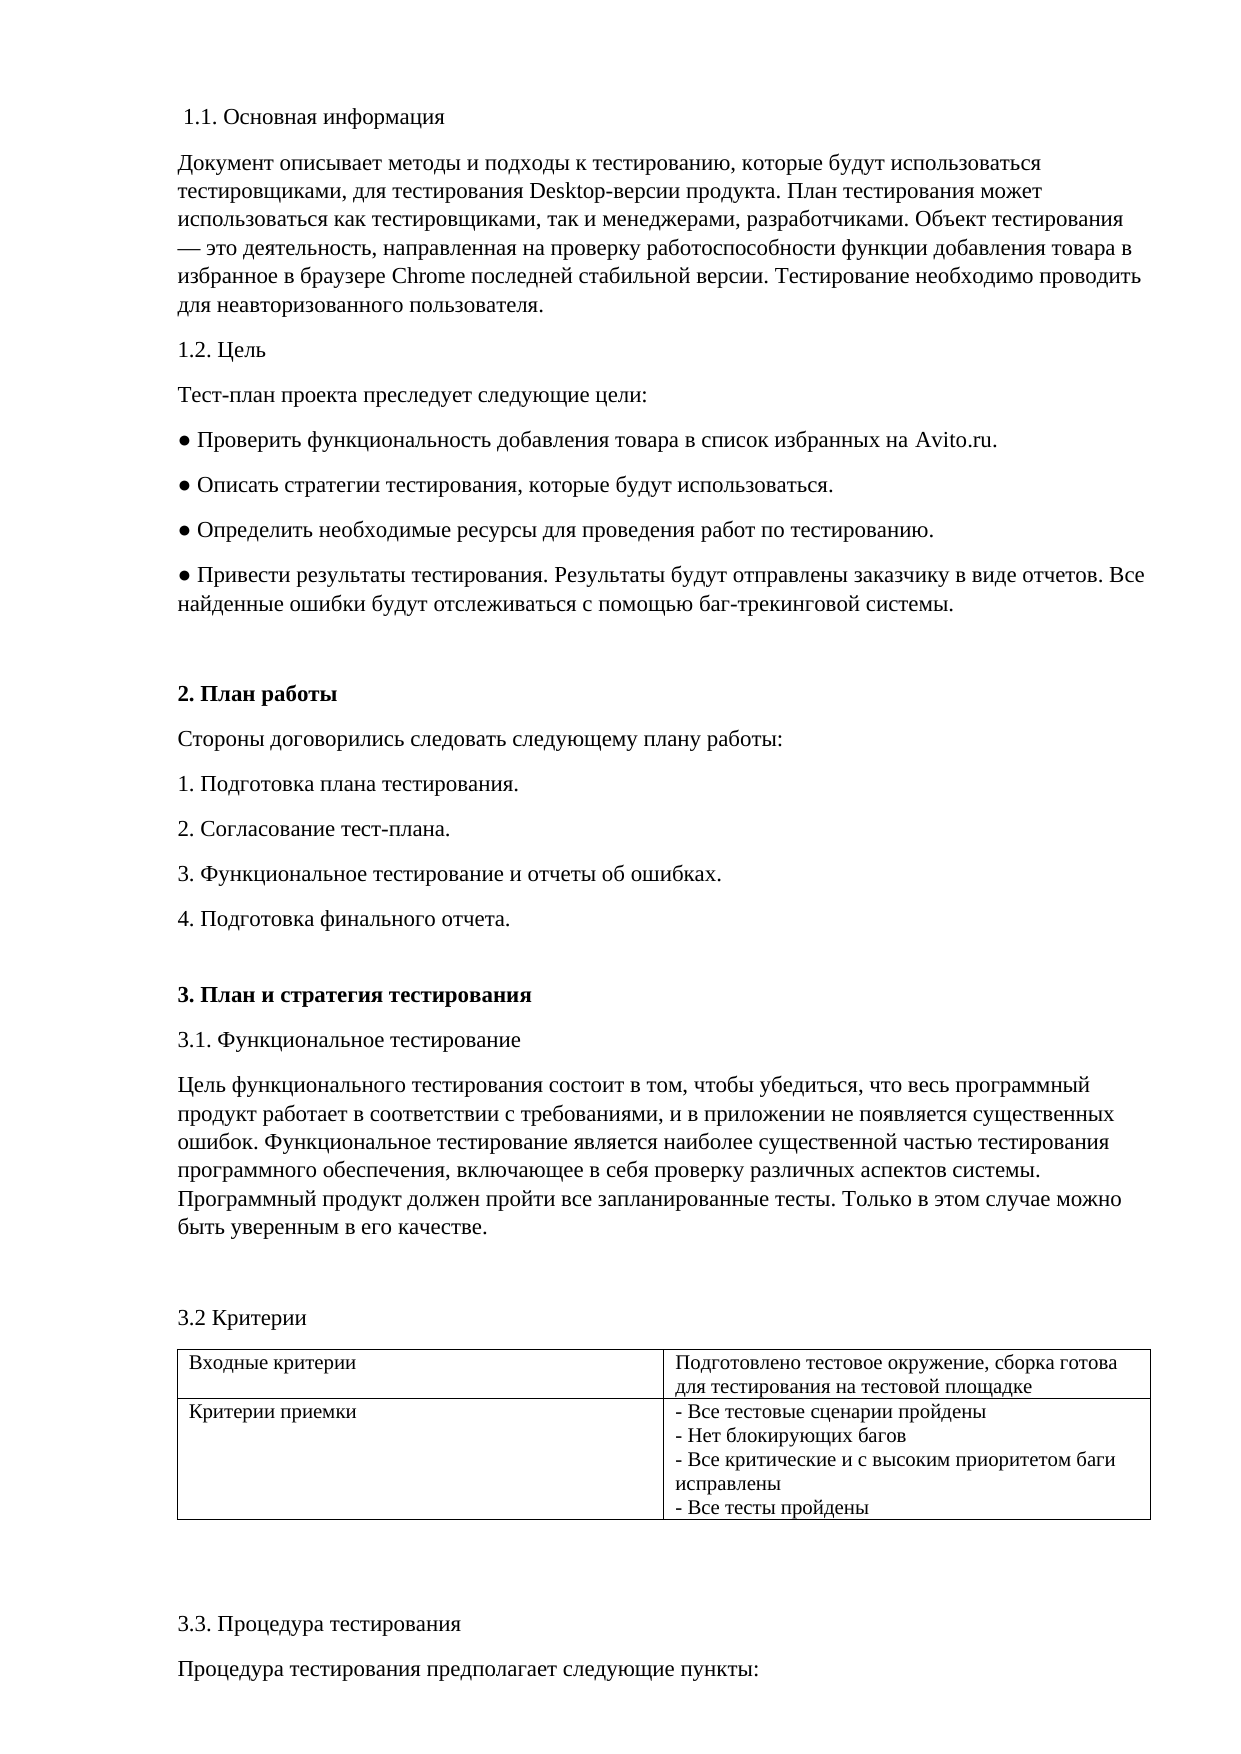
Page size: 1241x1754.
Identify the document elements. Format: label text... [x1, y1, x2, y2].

text ● Описать стратегии тестирования, которые будут использоваться. [177, 471, 1152, 497]
text 4. Подготовка финального отчета. [177, 906, 1152, 962]
text ● Проверить функциональность добавления товара в список избранных на Avito.ru. [177, 426, 1152, 452]
text Цель функционального тестирования состоит в том, чтобы убедиться, что весь программный продукт работает в соответствии с требованиями, и в приложении не появляется существенных ошибок. Функциональное тестирование является наиболее существенной частью тестирования программного обеспечения, включающее в себя проверку различных аспектов системы. Программный продукт должен пройти все запланированные тесты. Только в этом случае можно быть уверенным в его качестве. [177, 1071, 1152, 1240]
text 1. Подготовка плана тестирования. [177, 770, 1152, 797]
text Документ описывает методы и подходы к тестированию, которые будут использоваться тестировщиками, для тестирования Desktop-версии продукта. План тестирования может использоваться как тестировщиками, так и менеджерами, разработчиками. Объект тестирования — это деятельность, направленная на проверку работоспособности функции добавления товара в избранное в браузере Chrome последней стабильной версии. Тестирование необходимо проводить для неавторизованного пользователя. [177, 148, 1152, 317]
text 1.1. Основная информация [177, 103, 1152, 130]
text ● Определить необходимые ресурсы для проведения работ по тестированию. [177, 516, 1152, 543]
text 1.2. Цель [177, 336, 1152, 362]
text ● Привести результаты тестирования. Результаты будут отправлены заказчику в виде отчетов. Все найденные ошибки будут отслеживаться с помощью баг-трекинговой системы. [177, 561, 1152, 616]
text 3. Функциональное тестирование и отчеты об ошибках. [177, 860, 1152, 887]
text 2. План работы [177, 680, 1152, 706]
table_header Подготовлено тестовое окружение, сборка готова для тестирования на тестовой площадке [664, 1350, 1150, 1398]
text 2. Согласование тест-плана. [177, 815, 1152, 842]
table_cell Критерии приемки [178, 1399, 663, 1519]
text 3. План и стратегия тестирования [177, 981, 1152, 1007]
table_cell - Все тестовые сценарии пройдены - Нет блокирующих багов - Все критические и с высоким приоритетом баги исправлены - Все тесты пройдены [664, 1399, 1150, 1519]
text Стороны договорились следовать следующему плану работы: [177, 725, 1152, 751]
table_header Входные критерии [178, 1350, 663, 1398]
text 3.1. Функциональное тестирование [177, 1026, 1152, 1052]
text 3.3. Процедура тестирования [177, 1610, 1152, 1637]
text 3.2 Критерии [177, 1303, 1152, 1330]
text Тест-план проекта преследует следующие цели: [177, 381, 1152, 407]
text Процедура тестирования предполагает следующие пункты: [177, 1656, 1152, 1682]
